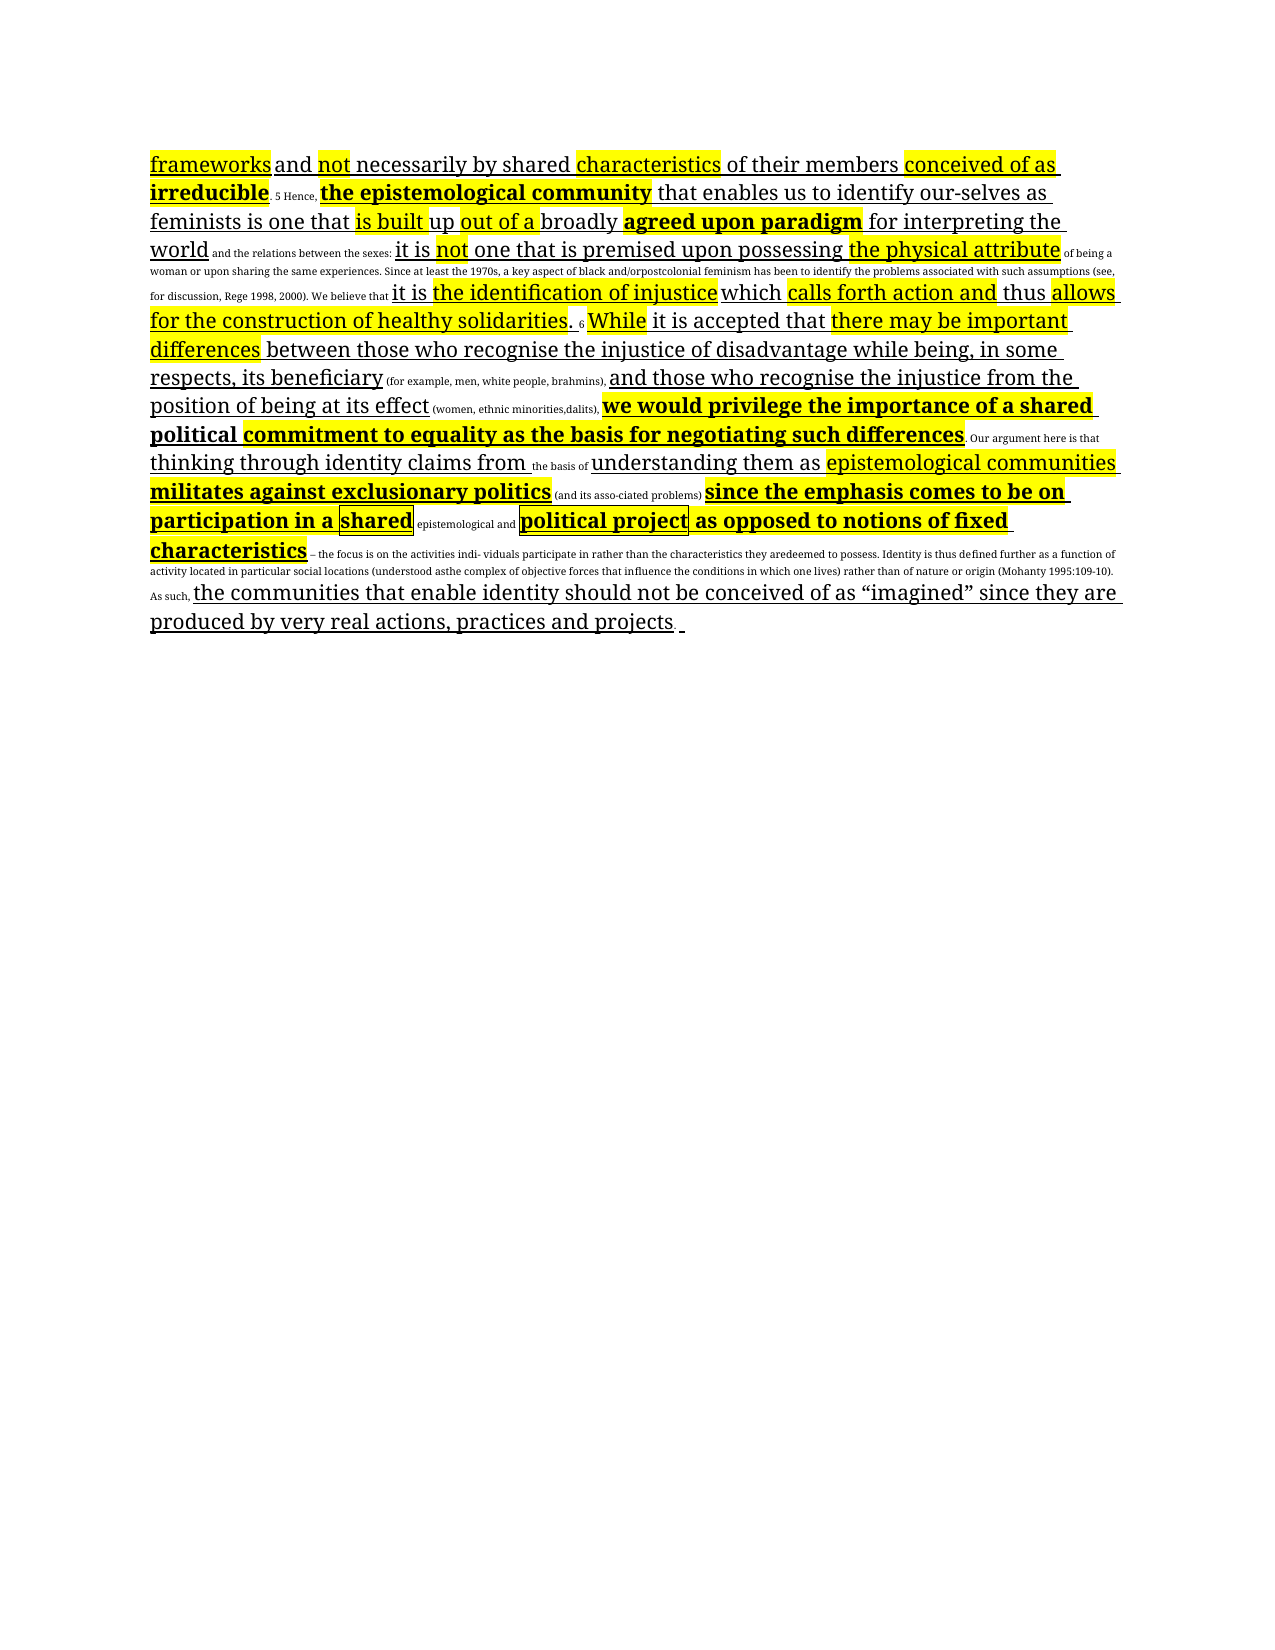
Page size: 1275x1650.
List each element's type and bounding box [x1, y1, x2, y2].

text [150, 150, 1125, 635]
